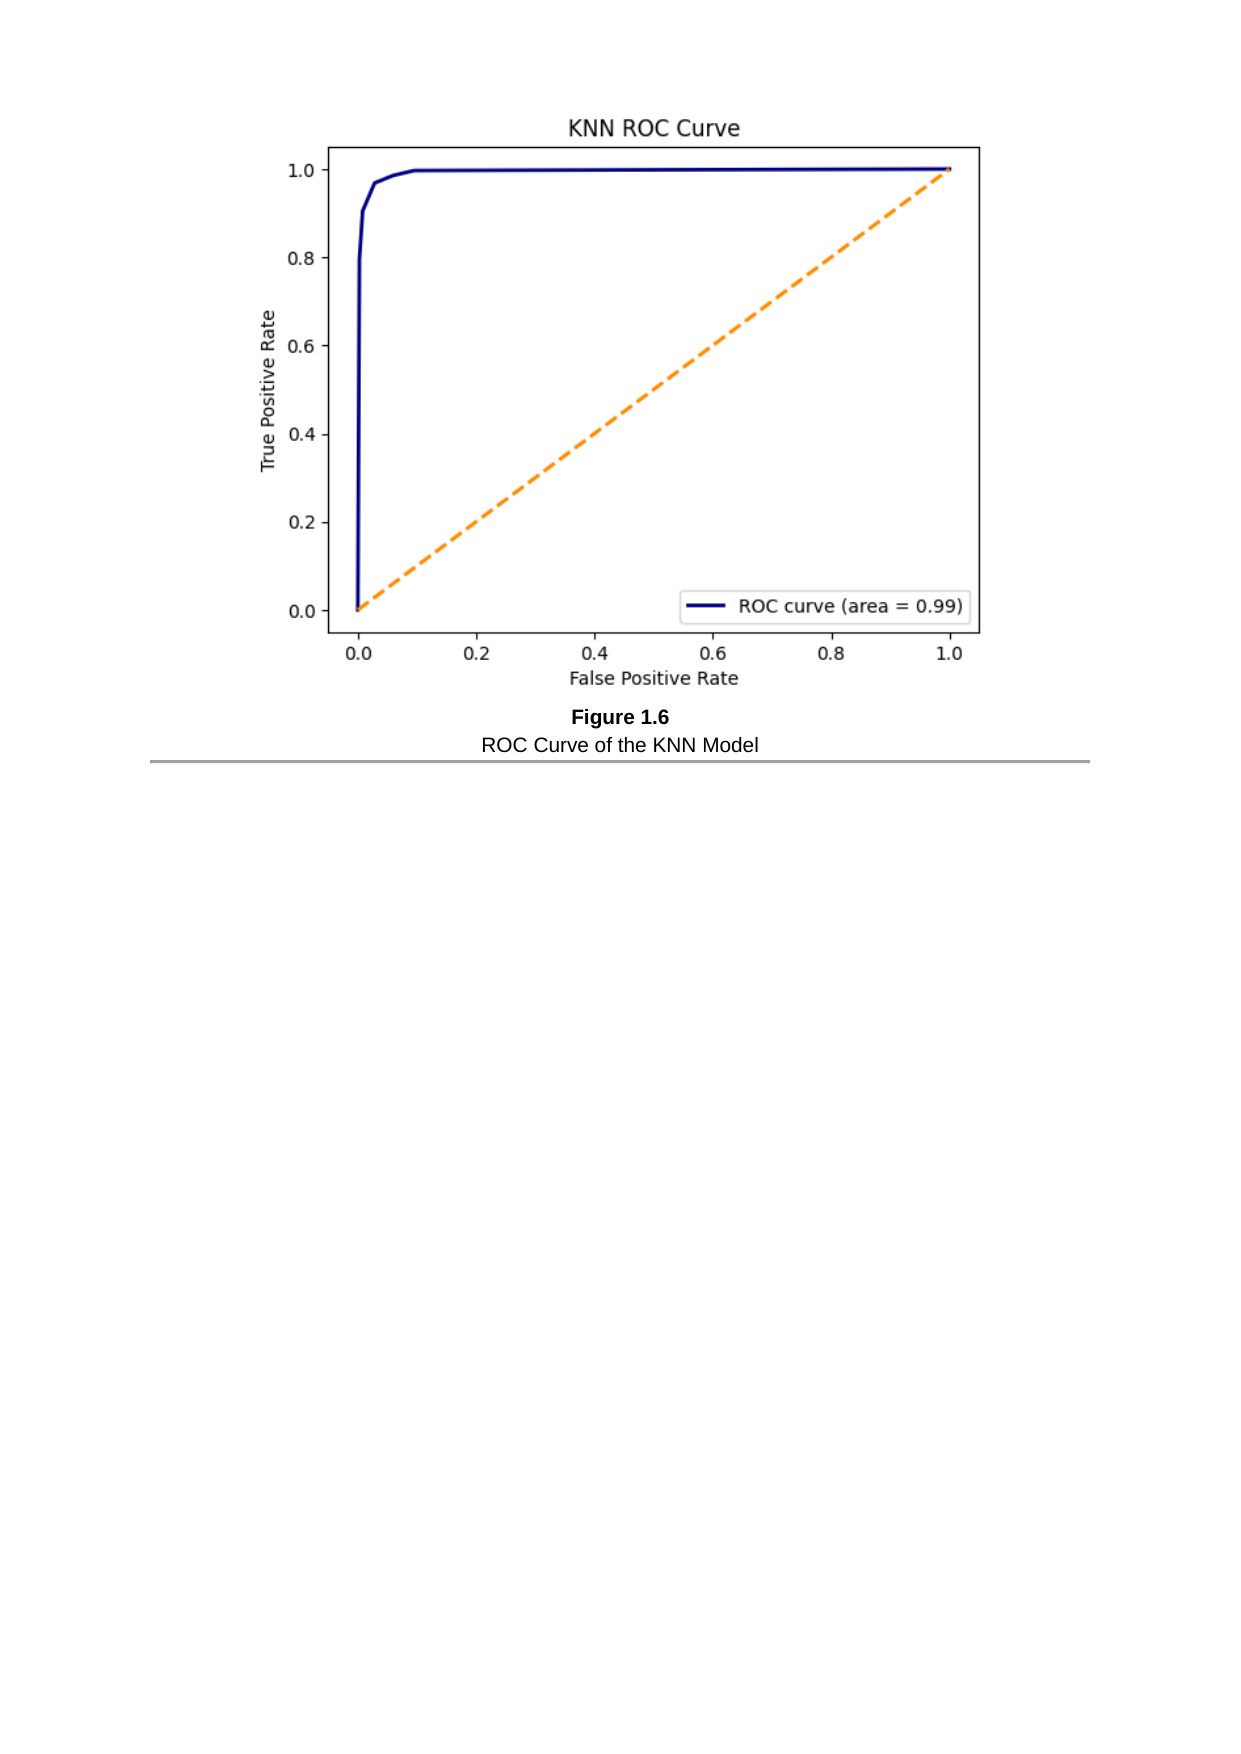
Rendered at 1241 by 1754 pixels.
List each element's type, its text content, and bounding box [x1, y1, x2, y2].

picture [248, 105, 992, 702]
text ROC Curve of the KNN Model [150, 733, 1090, 757]
text Figure 1.6 [150, 705, 1090, 729]
